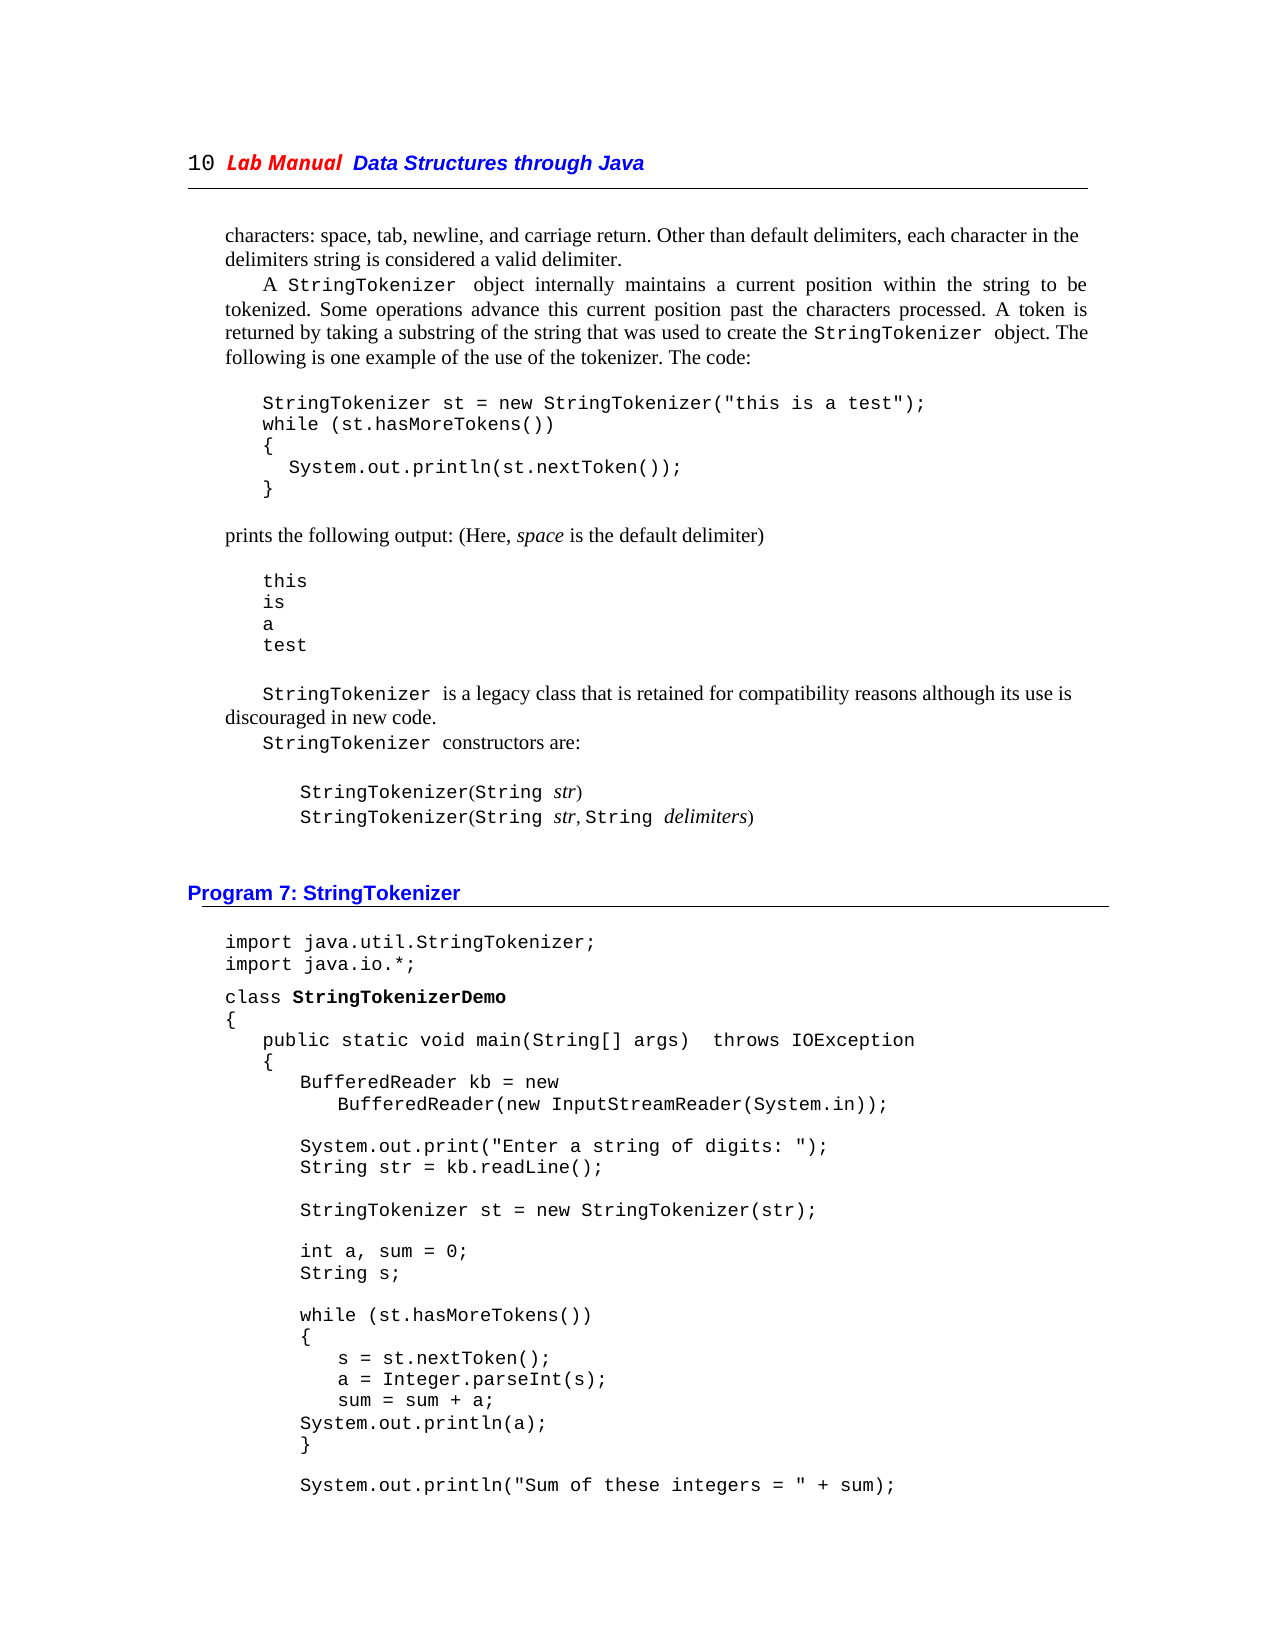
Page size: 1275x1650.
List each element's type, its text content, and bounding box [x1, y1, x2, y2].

text System.out.println("Sum of these integers = " + sum); [300, 1476, 1009, 1497]
text A StringTokenizer object internally maintains a current position within the string to be tokenized. Some operations advance this current position past the characters processed. A token is returned by taking a substring of the string that was used to create the StringTokenizer object. The following is one example of the use of the tokenizer. The code: [225, 272, 1088, 369]
text System.out.println(st.nextToken()); [289, 457, 1009, 479]
text { [262, 1052, 1102, 1073]
text s = st.nextToken(); [337, 1348, 1009, 1370]
text public static void main(String[] args) throws IOException [262, 1031, 1009, 1052]
text StringTokenizer is a legacy class that is retained for compatibility reasons although its use is discouraged in new code. [225, 681, 1089, 729]
subtitle Program 7: StringTokenizer [187, 881, 1009, 905]
text characters: space, tab, newline, and carriage return. Other than default delimiters, each character in the delimiters string is considered a valid delimiter. [225, 223, 1089, 271]
text StringTokenizer(String str, String delimiters) [300, 804, 1009, 829]
text } [262, 479, 1102, 500]
text StringTokenizer st = new StringTokenizer("this is a test"); while (st.hasMoreTokens()) [262, 394, 928, 436]
text System.out.println(a); [300, 1412, 1009, 1433]
text prints the following output: (Here, space is the default delimiter) [225, 523, 1009, 547]
text String s; [300, 1263, 1009, 1285]
text { [262, 436, 1102, 457]
text StringTokenizer constructors are: [262, 730, 1009, 755]
text StringTokenizer st = new StringTokenizer(str); int a, sum = 0; [300, 1180, 819, 1263]
text a test [262, 614, 309, 657]
text a = Integer.parseInt(s); sum = sum + a; [337, 1370, 609, 1412]
text { [225, 1009, 1102, 1031]
text } [300, 1433, 1102, 1454]
text while (st.hasMoreTokens()) [300, 1306, 1009, 1327]
text { [300, 1327, 1102, 1348]
text import java.util.StringTokenizer; import java.io.*; [225, 933, 598, 976]
text BufferedReader(new InputStreamReader(System.in)); [337, 1094, 1009, 1116]
text this is [262, 572, 309, 614]
text StringTokenizer(String str) [300, 779, 1009, 804]
text BufferedReader kb = new [300, 1073, 1009, 1094]
text class StringTokenizerDemo [225, 987, 1009, 1009]
text System.out.print("Enter a string of digits: "); String str = kb.readLine(); [300, 1137, 831, 1179]
